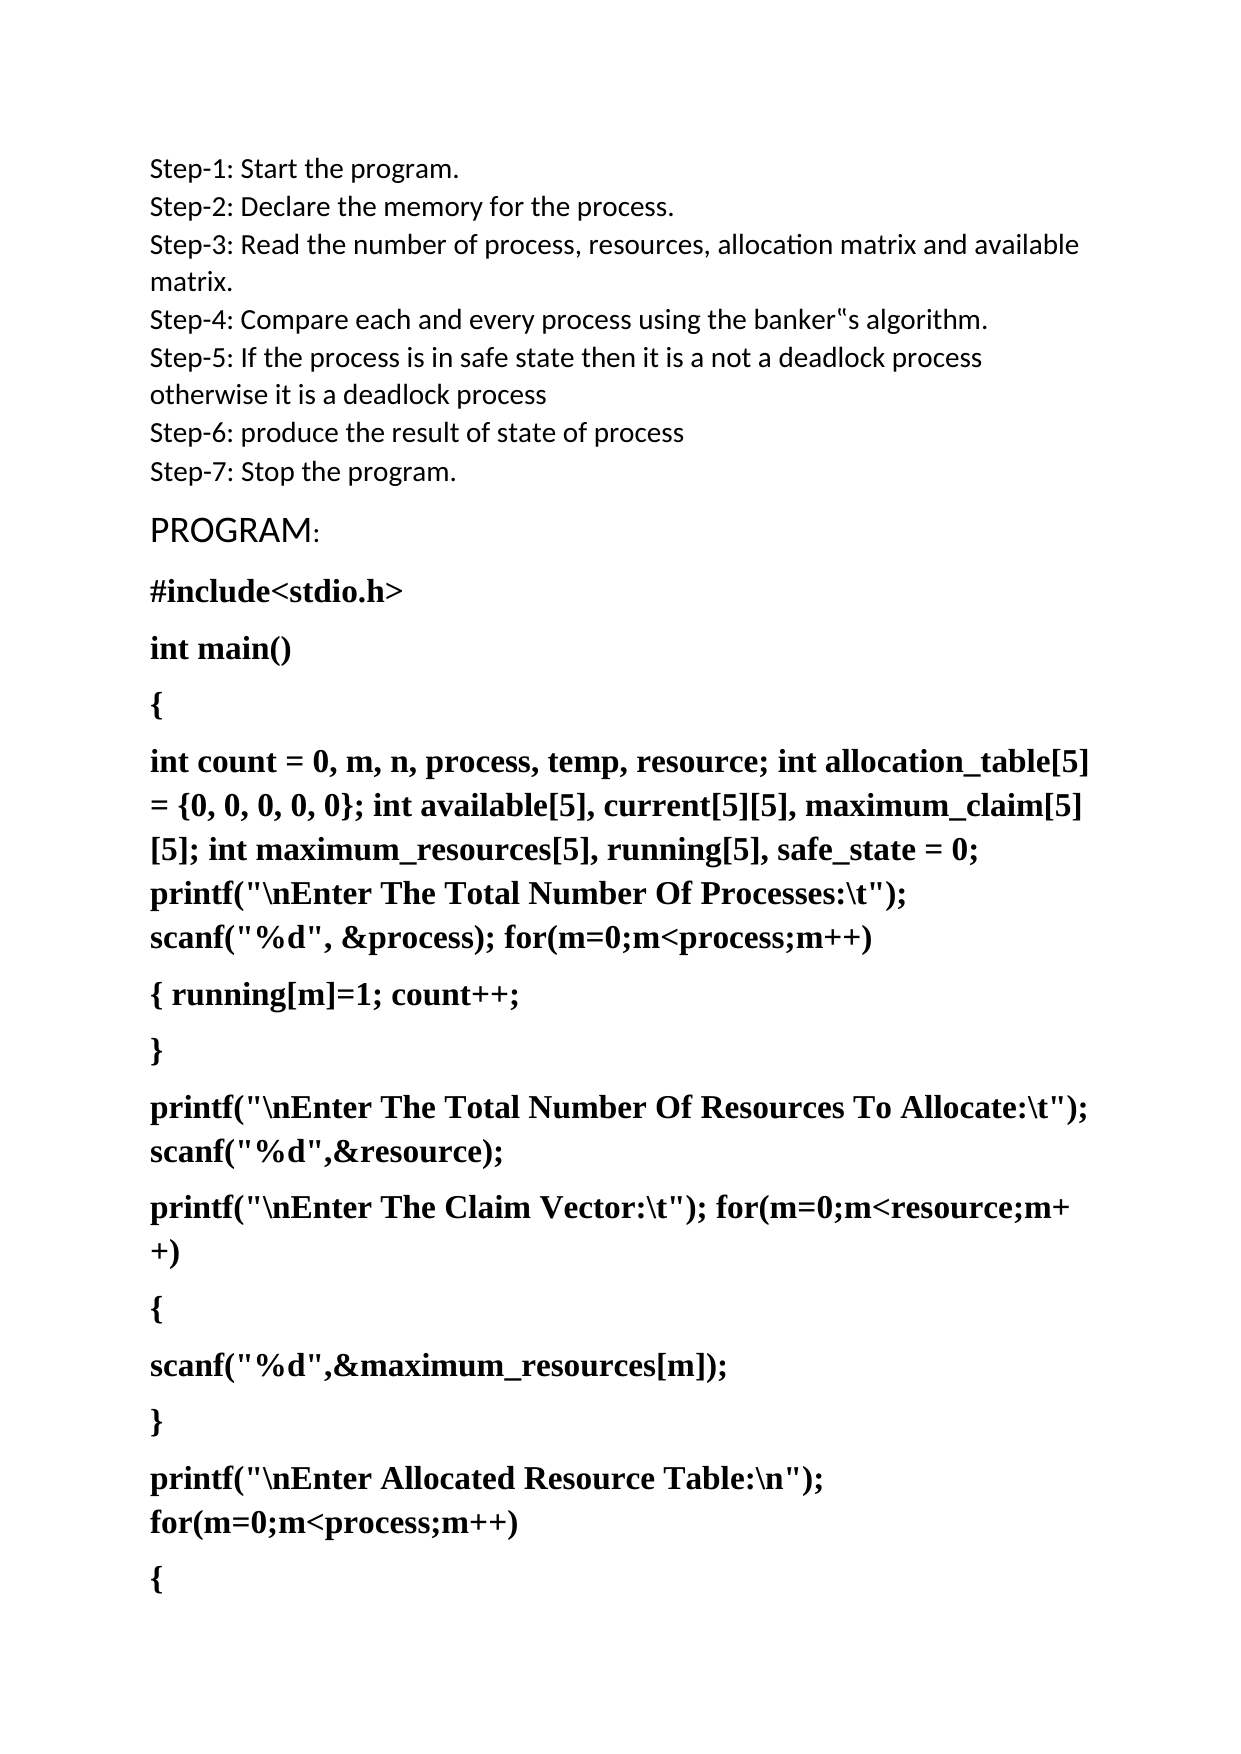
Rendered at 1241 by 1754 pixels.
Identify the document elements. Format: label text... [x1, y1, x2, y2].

text { running[m]=1; count++; [150, 974, 1090, 1012]
text Step-3: Read the number of process, resources, allocation matrix and available matrix. [149, 226, 1090, 299]
text printf("\nEnter Allocated Resource Table:\n"); for(m=0;m<process;m++) [150, 1458, 1090, 1540]
text Step-7: Stop the program. [150, 453, 1090, 488]
text printf("\nEnter The Claim Vector:\t"); for(m=0;m<resource;m++) [150, 1188, 1090, 1270]
text Step-2: Declare the memory for the process. [149, 188, 1090, 224]
text printf("\nEnter The Total Number Of Resources To Allocate:\t"); scanf("%d",&resource); [150, 1087, 1090, 1169]
text #include<stdio.h> [150, 571, 1090, 610]
text { [150, 1558, 1090, 1597]
text Step-1: Start the program. [149, 150, 1090, 186]
text { [150, 1288, 1090, 1327]
text int main() [150, 628, 1090, 666]
text int count = 0, m, n, process, temp, resource; int allocation_table[5] = {0, 0, 0, 0, 0}; int available[5], current[5][5], maximum_claim[5][5]; int maximum_resources[5], running[5], safe_state = 0; printf("\nEnter The Total Number Of Processes:\t"); scanf("%d", &process); for(m=0;m<process;m++) [150, 741, 1090, 956]
text Step-5: If the process is in safe state then it is a not a deadlock process otherwise it is a deadlock process [149, 339, 1090, 412]
text } [150, 1030, 1090, 1069]
text Step-6: produce the result of state of process [149, 414, 1090, 450]
text scanf("%d",&maximum_resources[m]); [150, 1345, 1090, 1383]
text { [150, 684, 1090, 723]
text Step-4: Compare each and every process using the banker‟s algorithm. [149, 301, 1090, 337]
text PROGRAM: [150, 506, 1090, 552]
text } [150, 1401, 1090, 1440]
